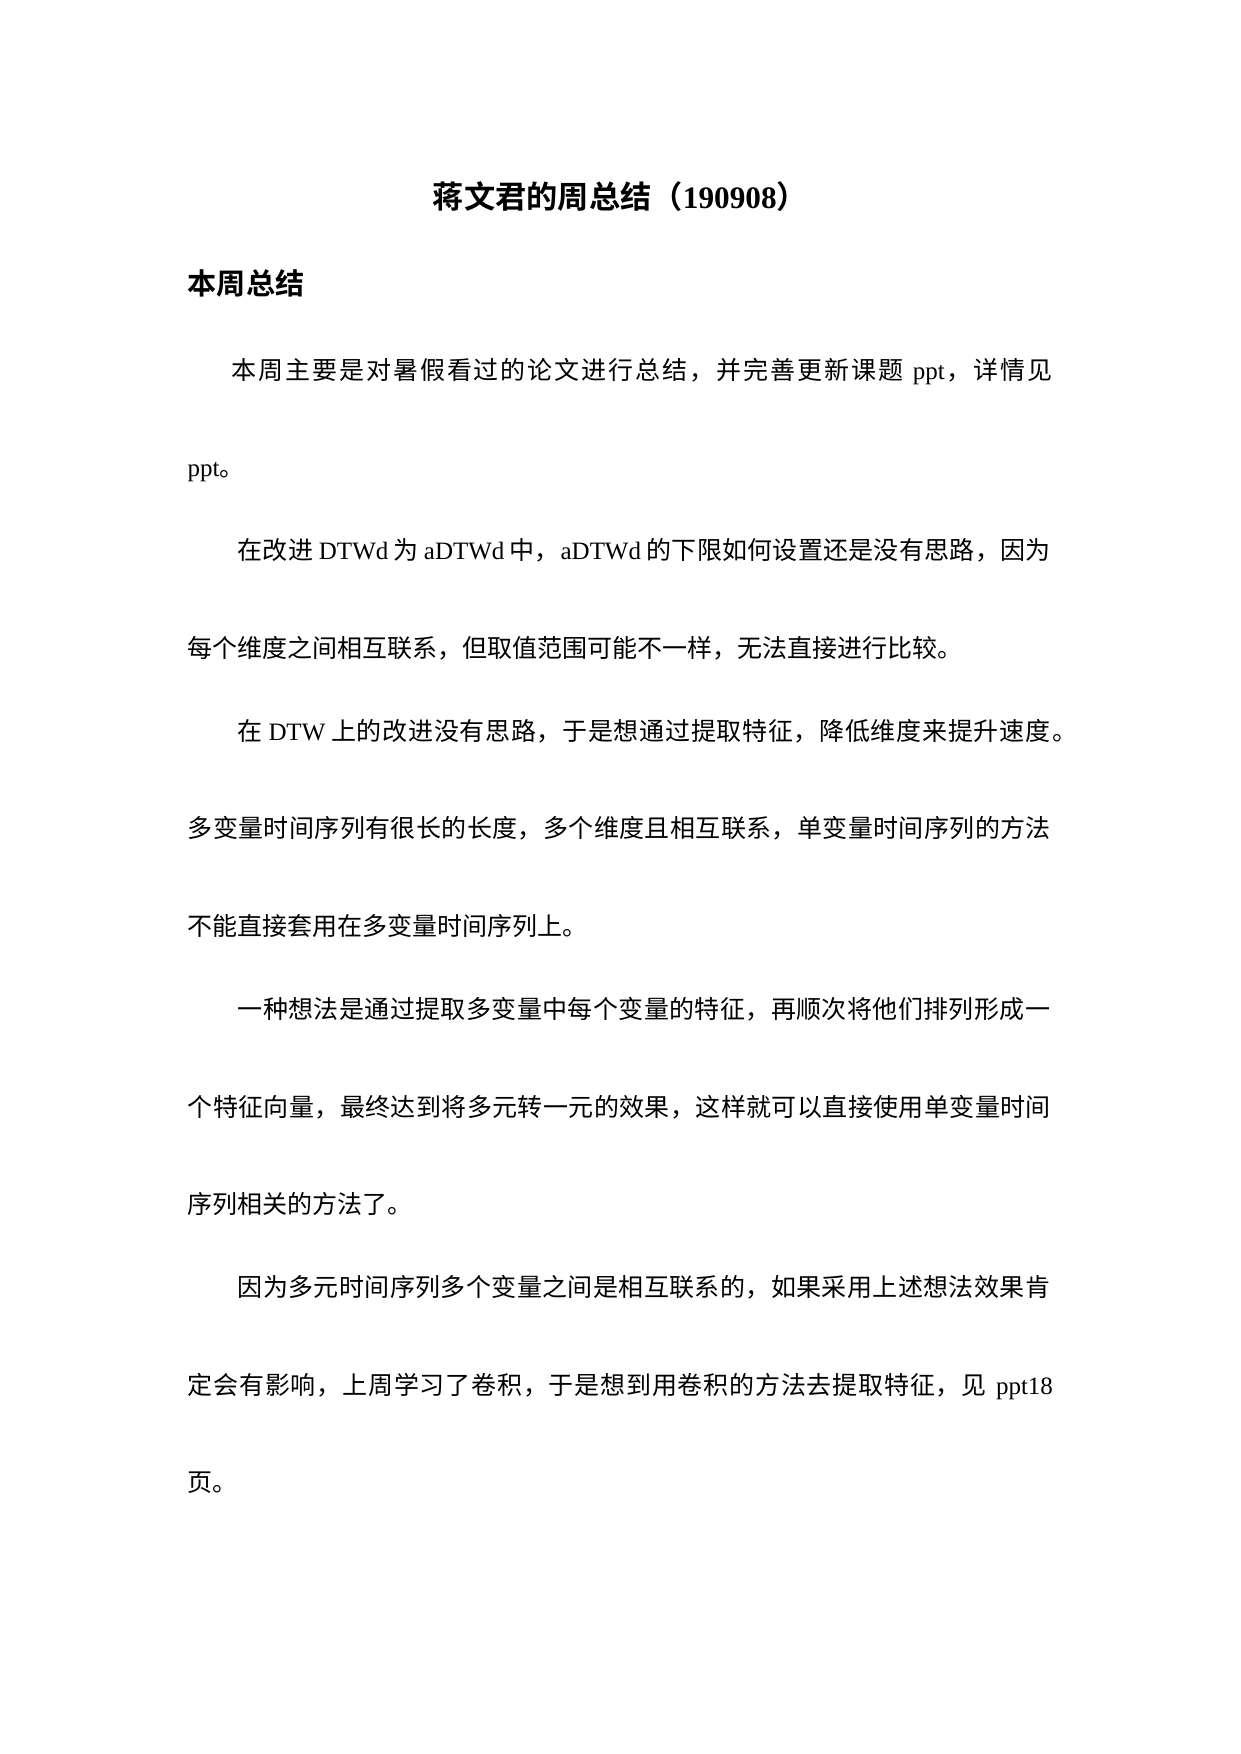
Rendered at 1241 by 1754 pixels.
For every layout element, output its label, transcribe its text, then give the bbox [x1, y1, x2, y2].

text 蒋文君的周总结（190908） [187, 162, 1053, 227]
text 一种想法是通过提取多变量中每个变量的特征，再顺次将他们排列形成一个特征向量，最终达到将多元转一元的效果，这样就可以直接使用单变量时间序列相关的方法了。 [187, 975, 1053, 1235]
text 本周总结 [187, 249, 1053, 314]
text 在DTW上的改进没有思路，于是想通过提取特征，降低维度来提升速度。多变量时间序列有很长的长度，多个维度且相互联系，单变量时间序列的方法不能直接套用在多变量时间序列上。 [187, 697, 1053, 957]
text 本周主要是对暑假看过的论文进行总结，并完善更新课题ppt，详情见ppt。 [187, 336, 1053, 498]
text 在改进DTWd为aDTWd中，aDTWd的下限如何设置还是没有思路，因为每个维度之间相互联系，但取值范围可能不一样，无法直接进行比较。 [187, 516, 1053, 679]
text 因为多元时间序列多个变量之间是相互联系的，如果采用上述想法效果肯定会有影响，上周学习了卷积，于是想到用卷积的方法去提取特征，见ppt18页。 [187, 1253, 1053, 1513]
